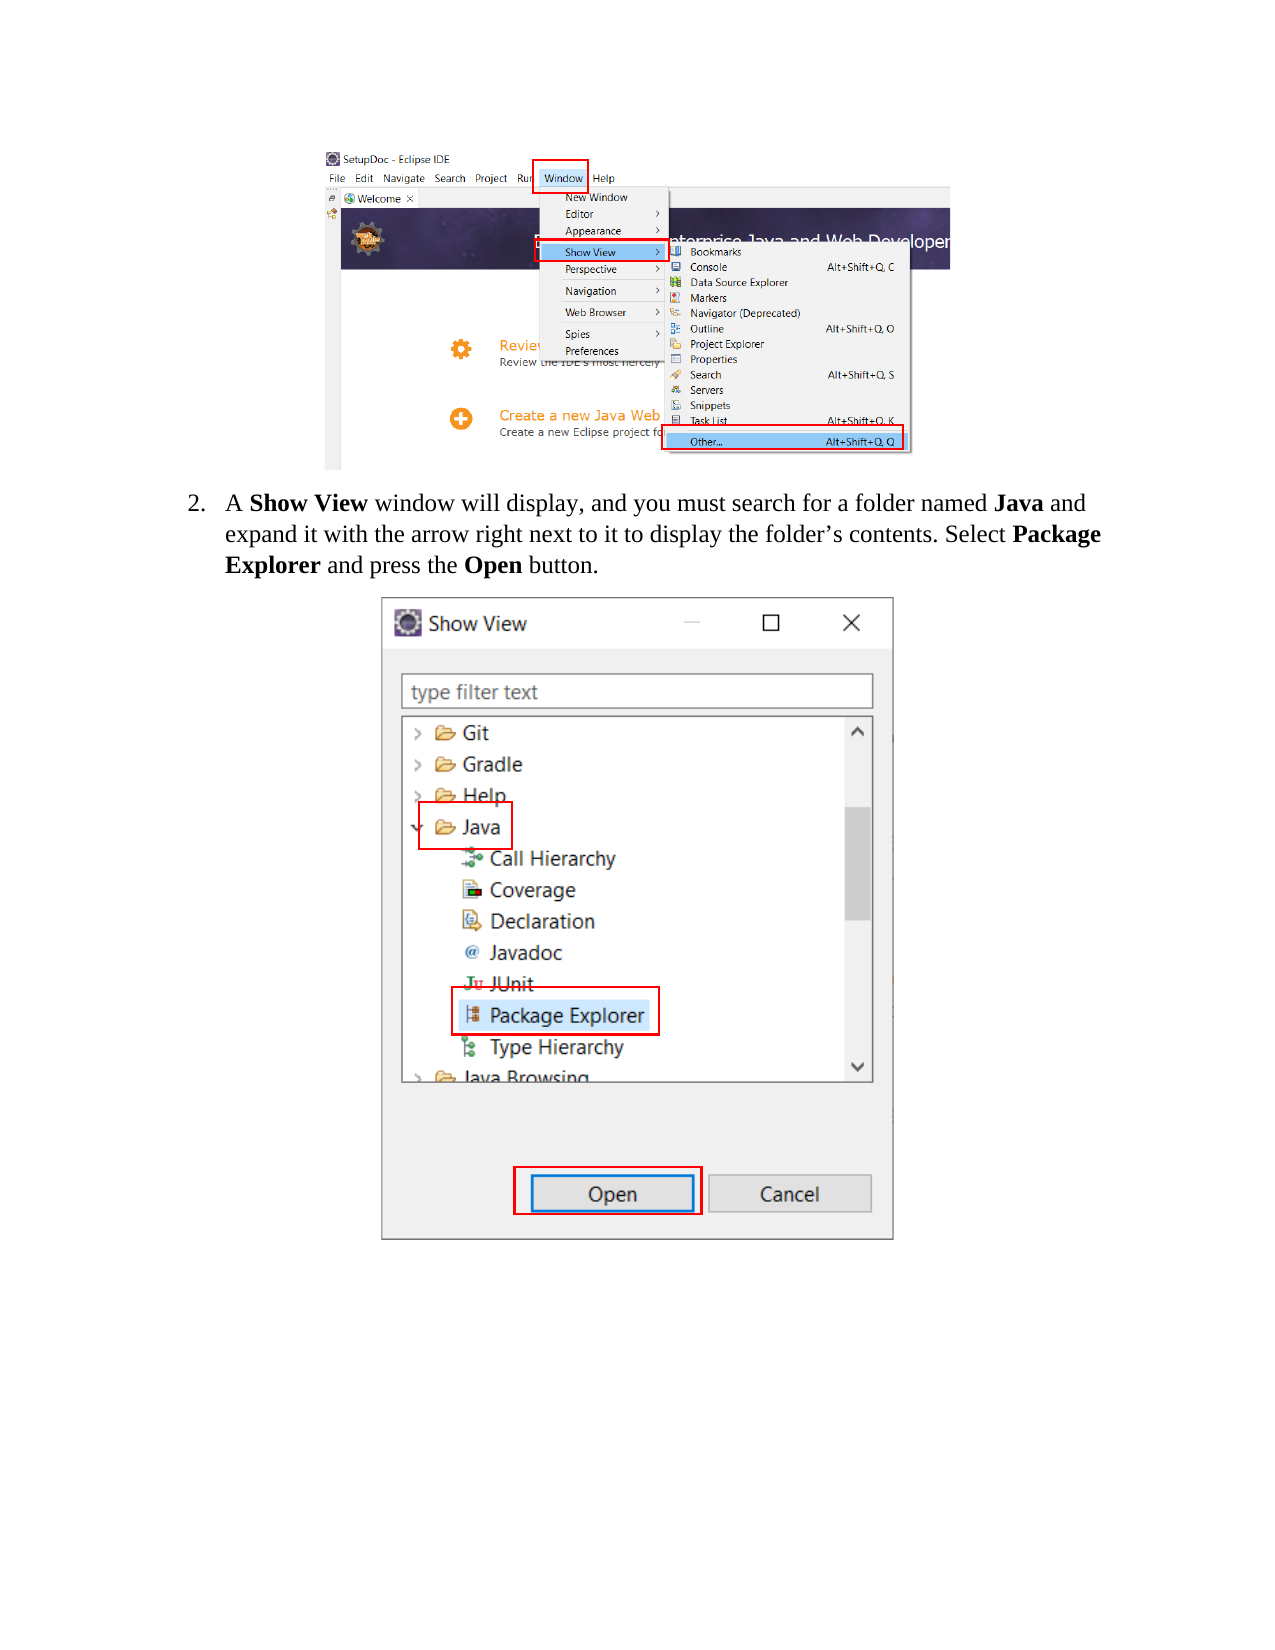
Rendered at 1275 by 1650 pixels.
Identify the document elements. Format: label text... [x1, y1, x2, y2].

picture [324, 150, 951, 470]
list A Show View window will display, and you must search for a folder named Java and expand it with the arrow right next to it to display the folder’s contents. Select Package Explorer and press the Open button. [187, 488, 1125, 579]
picture [381, 597, 894, 1240]
